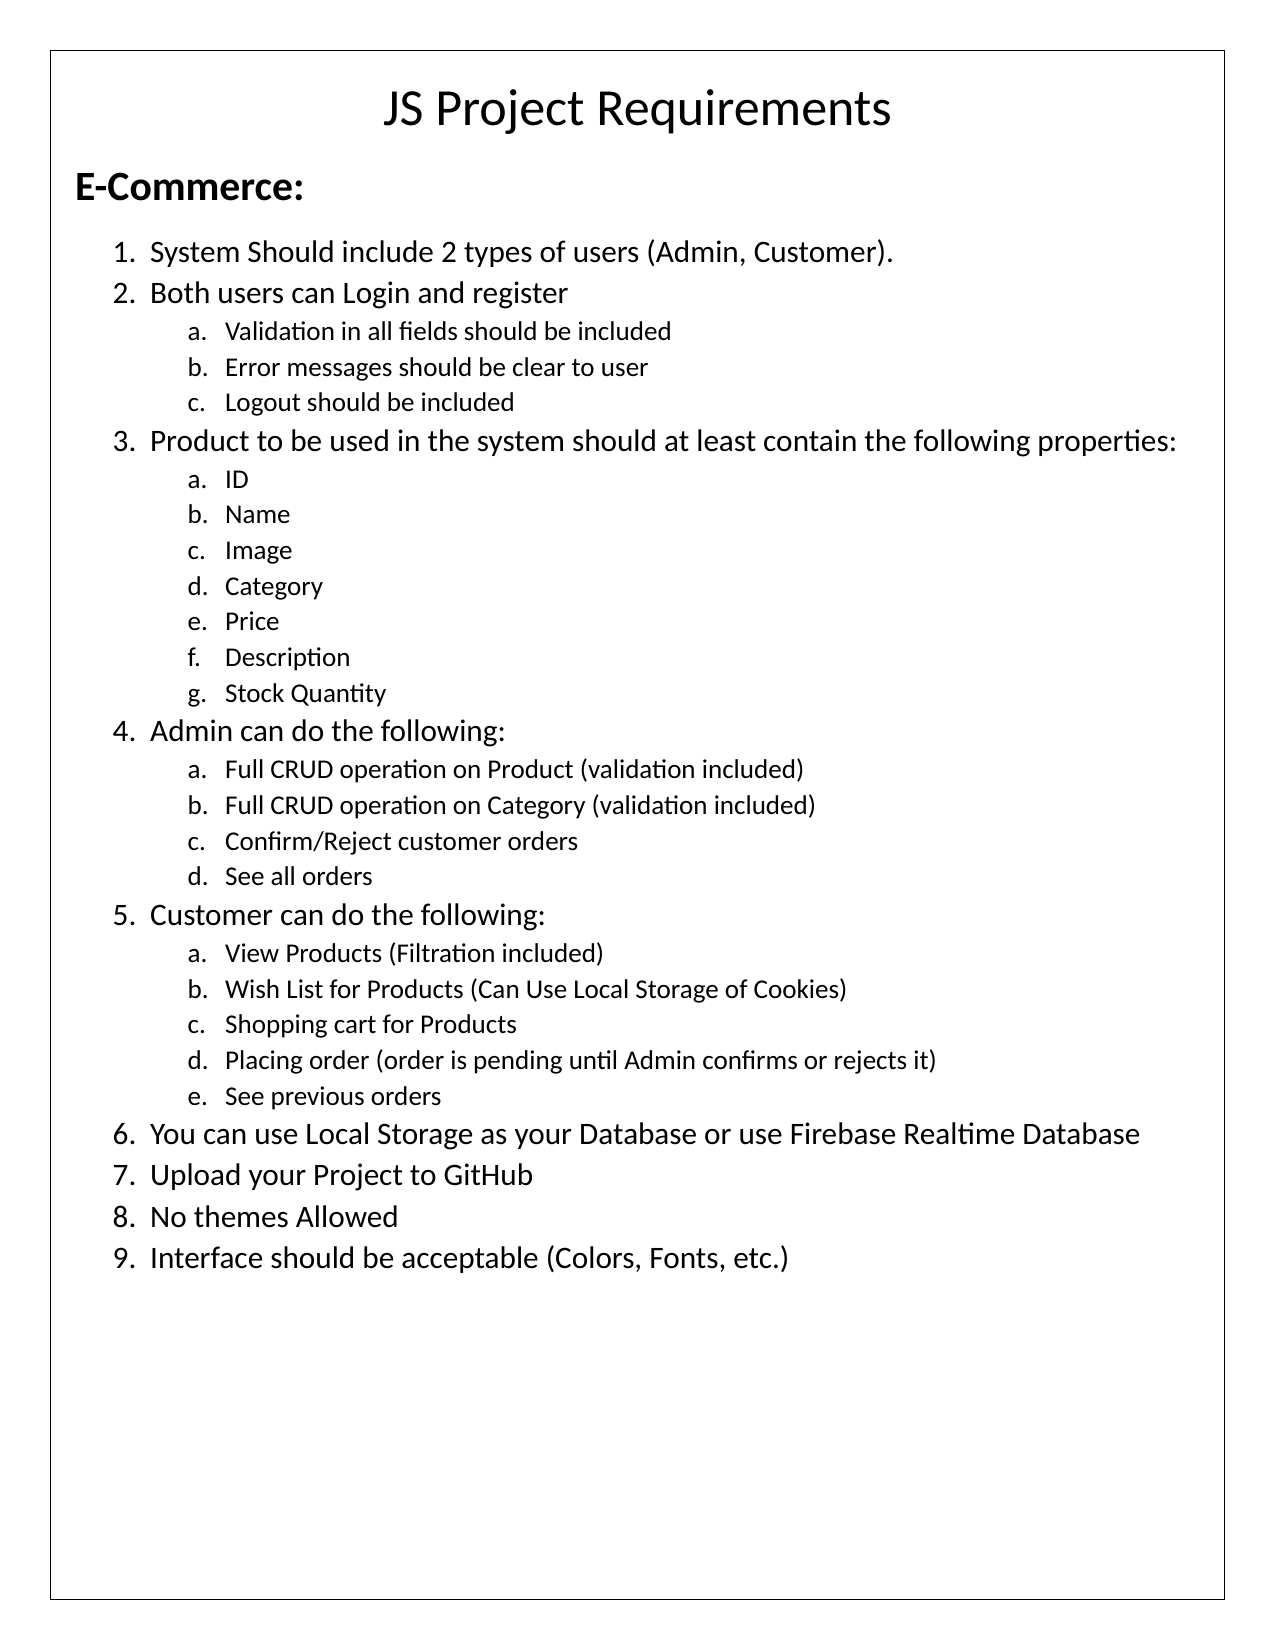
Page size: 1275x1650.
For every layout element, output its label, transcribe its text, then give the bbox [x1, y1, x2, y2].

list Interface should be acceptable (Colors, Fonts, etc.) [112, 1238, 1200, 1276]
list Customer can do the following: [112, 895, 1200, 933]
list Name [187, 498, 1200, 531]
list System Should include 2 types of users (Admin, Customer). [112, 232, 1200, 270]
list Admin can do the following: [112, 711, 1200, 749]
list Wish List for Products (Can Use Local Storage of Cookies) [187, 972, 1200, 1005]
list Stock Quantity [187, 676, 1200, 709]
list Error messages should be clear to user [187, 350, 1200, 383]
list Image [187, 533, 1200, 566]
list See previous orders [187, 1079, 1200, 1112]
list You can use Local Storage as your Database or use Firebase Realtime Database [112, 1114, 1200, 1152]
list Category [187, 569, 1200, 602]
list Confirm/Reject customer orders [187, 824, 1200, 857]
list See all orders [187, 859, 1200, 892]
list Both users can Login and register [112, 273, 1200, 311]
list No themes Allowed [112, 1197, 1200, 1235]
list View Products (Filtration included) [187, 936, 1200, 969]
list Full CRUD operation on Category (validation included) [187, 788, 1200, 821]
list ID [187, 462, 1200, 495]
list Description [187, 640, 1200, 673]
list Full CRUD operation on Product (validation included) [187, 753, 1200, 786]
list Logout should be included [187, 385, 1200, 418]
text E-Commerce: [75, 160, 1200, 211]
list Product to be used in the system should at least contain the following properties: [112, 421, 1200, 459]
list Price [187, 604, 1200, 638]
list Validation in all fields should be included [187, 314, 1200, 347]
list Shopping cart for Products [187, 1007, 1200, 1041]
text JS Project Requirements [75, 75, 1200, 138]
list Upload your Project to GitHub [112, 1156, 1200, 1194]
list Placing order (order is pending until Admin confirms or rejects it) [187, 1043, 1200, 1076]
